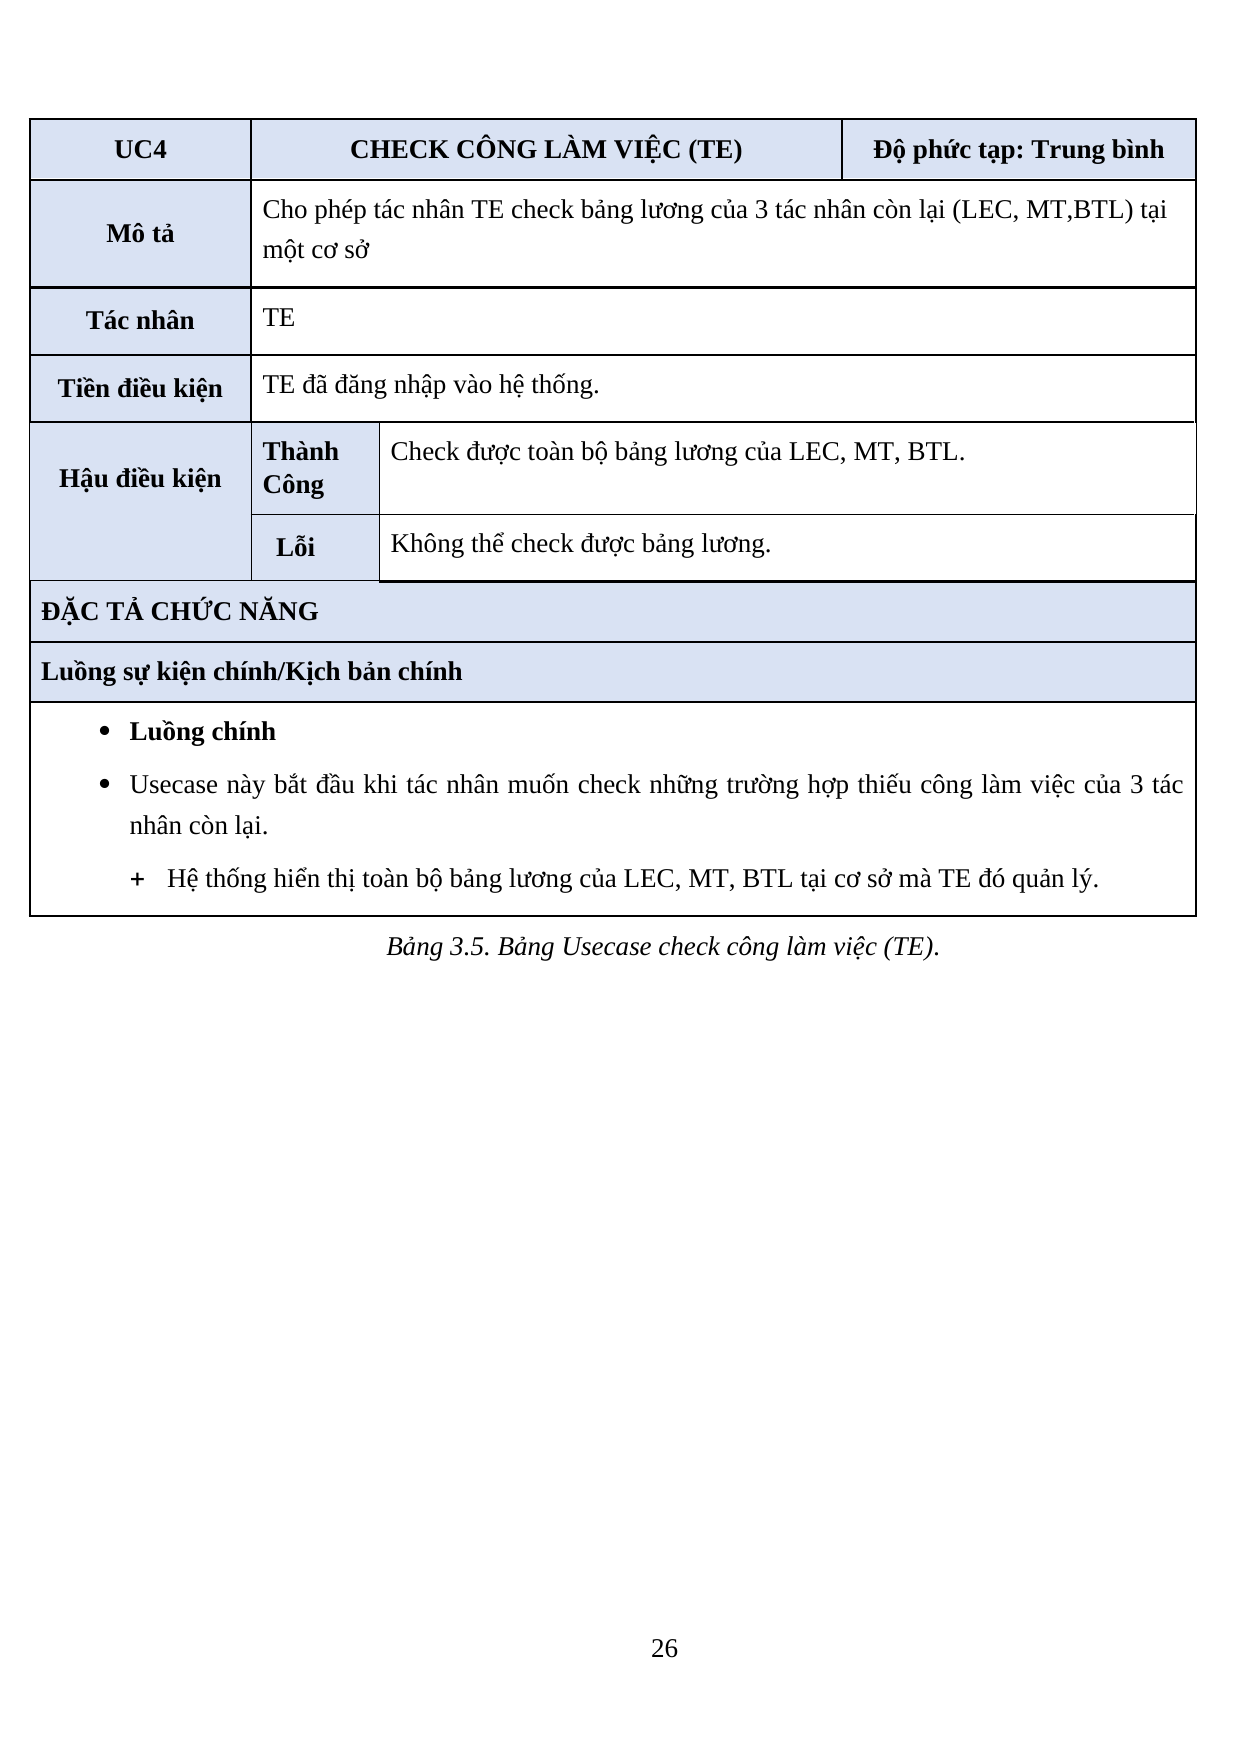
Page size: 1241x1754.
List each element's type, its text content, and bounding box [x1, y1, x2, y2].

table_cell Tác nhân [31, 289, 250, 354]
table_cell TE đã đăng nhập vào hệ thống. [252, 356, 1195, 421]
table_cell ĐẶC TẢ CHỨC NĂNG [31, 581, 1195, 641]
table_cell Thành Công [252, 423, 379, 514]
table_cell Không thể check được bảng lương. [380, 514, 1195, 580]
table_cell TE [252, 289, 1195, 354]
table_cell Hậu điều kiện [30, 423, 251, 580]
table_header UC4 [31, 120, 250, 178]
table_header CHECK CÔNG LÀM VIỆC (TE) [252, 120, 841, 178]
table_cell Lỗi [252, 515, 379, 580]
table_cell Luồng sự kiện chính/Kịch bản chính [31, 643, 1195, 701]
table_cell Check được toàn bộ bảng lương của LEC, MT, BTL. [380, 421, 1196, 514]
table_cell Cho phép tác nhân TE check bảng lương của 3 tác nhân còn lại (LEC, MT,BTL) tại một cơ sở [252, 181, 1195, 286]
table_cell Mô tả [31, 181, 250, 286]
table_cell Tiền điều kiện [31, 356, 250, 421]
table_header Độ phức tạp: Trung bình [843, 120, 1195, 178]
table_cell Luồng chính Usecase này bắt đầu khi tác nhân muốn check những trường hợp thiếu công làm việc của 3 tác nhân còn lại. Hệ thống hiển thị toàn bộ bảng lương của LEC, MT, BTL tại cơ sở mà TE đó quản lý. [31, 703, 1195, 915]
